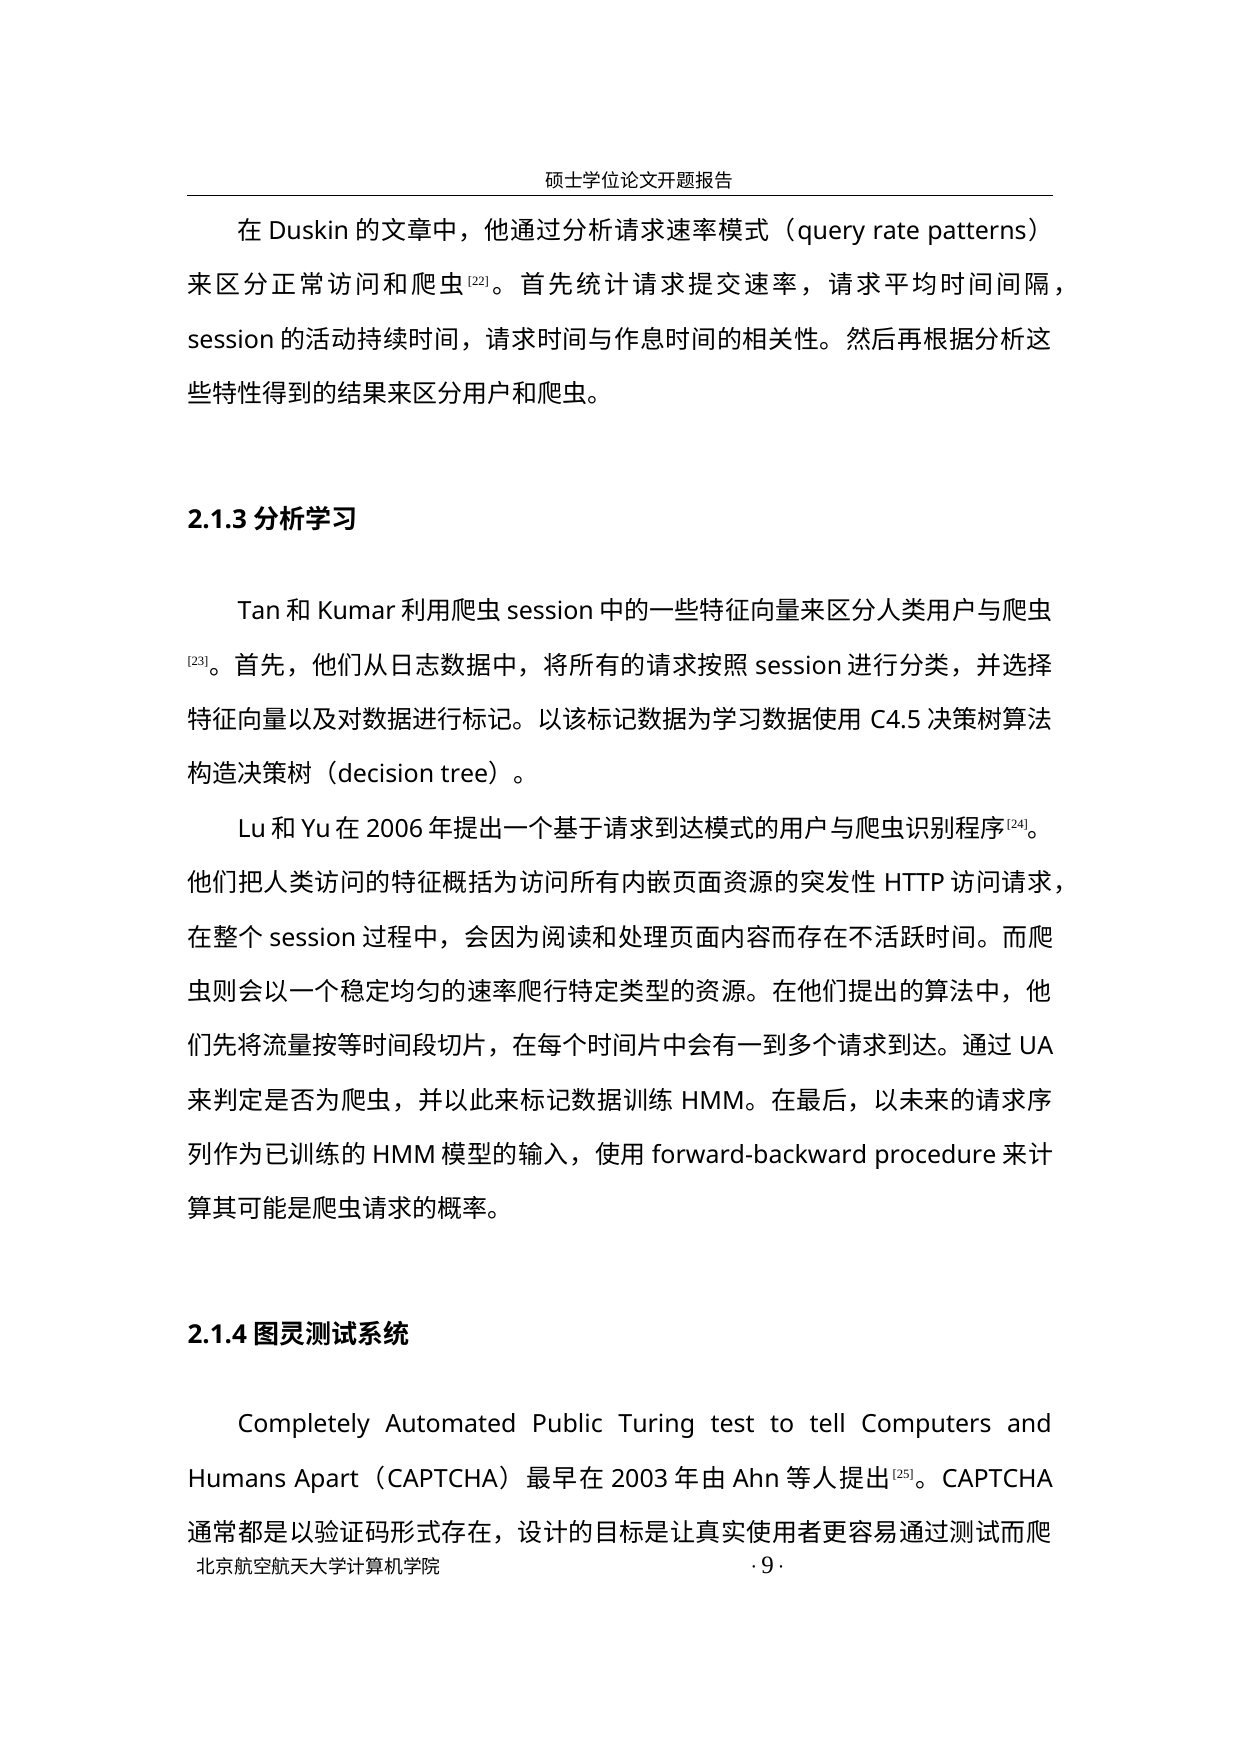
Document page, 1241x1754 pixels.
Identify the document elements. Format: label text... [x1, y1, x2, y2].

text Tan和 Kumar利用爬虫session中的一些特征向量来区分人类用户与爬虫[23]。首先，他们从日志数据中，将所有的请求按照session进行分类，并选择特征向量以及对数据进行标记。以该标记数据为学习数据使用 C4.5 决策树算法构造决策树（decision tree）。 [187, 591, 1053, 790]
subtitle 2.1.4 图灵测试系统 [187, 1313, 1053, 1351]
text 在Duskin的文章中，他通过分析请求速率模式（query rate patterns）来区分正常访问和爬虫[22]。首先统计请求提交速率，请求平均时间间隔，session的活动持续时间，请求时间与作息时间的相关性。然后再根据分析这些特性得到的结果来区分用户和爬虫。 [187, 211, 1053, 410]
subtitle 2.1.3 分析学习 [187, 498, 1053, 536]
text Lu和Yu在2006年提出一个基于请求到达模式的用户与爬虫识别程序[24]。他们把人类访问的特征概括为访问所有内嵌页面资源的突发性HTTP访问请求，在整个session过程中，会因为阅读和处理页面内容而存在不活跃时间。而爬虫则会以一个稳定均匀的速率爬行特定类型的资源。在他们提出的算法中，他们先将流量按等时间段切片，在每个时间片中会有一到多个请求到达。通过UA来判定是否为爬虫，并以此来标记数据训练HMM。在最后，以未来的请求序列作为已训练的HMM模型的输入，使用forward-backward procedure来计算其可能是爬虫请求的概率。 [187, 808, 1053, 1225]
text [187, 1406, 1053, 1549]
